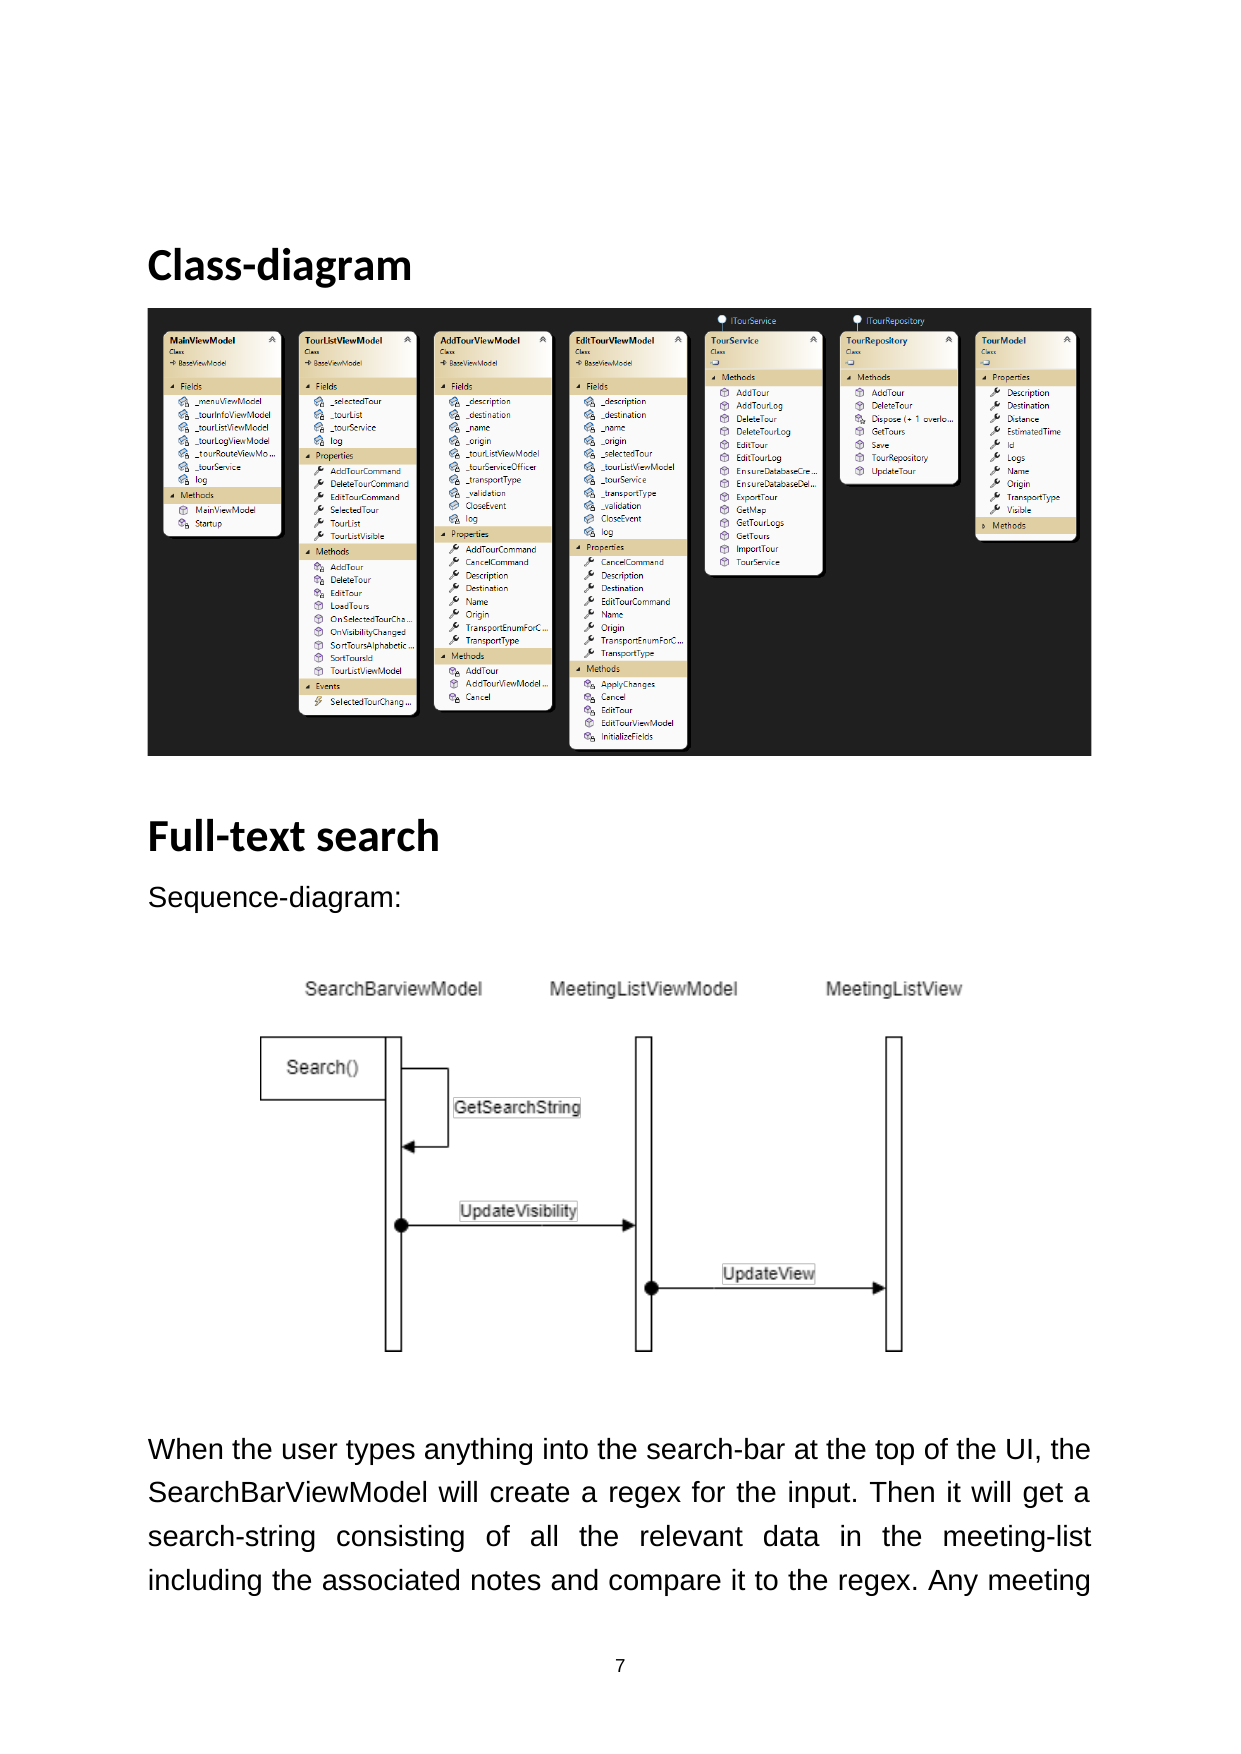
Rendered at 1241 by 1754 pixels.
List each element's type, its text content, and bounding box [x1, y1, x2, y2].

text Sequence-diagram: [148, 880, 1092, 913]
picture [260, 967, 981, 1352]
picture [147, 308, 1092, 756]
text Full-text search [148, 807, 1092, 863]
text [148, 1432, 1092, 1596]
text Class-diagram [148, 236, 1092, 292]
